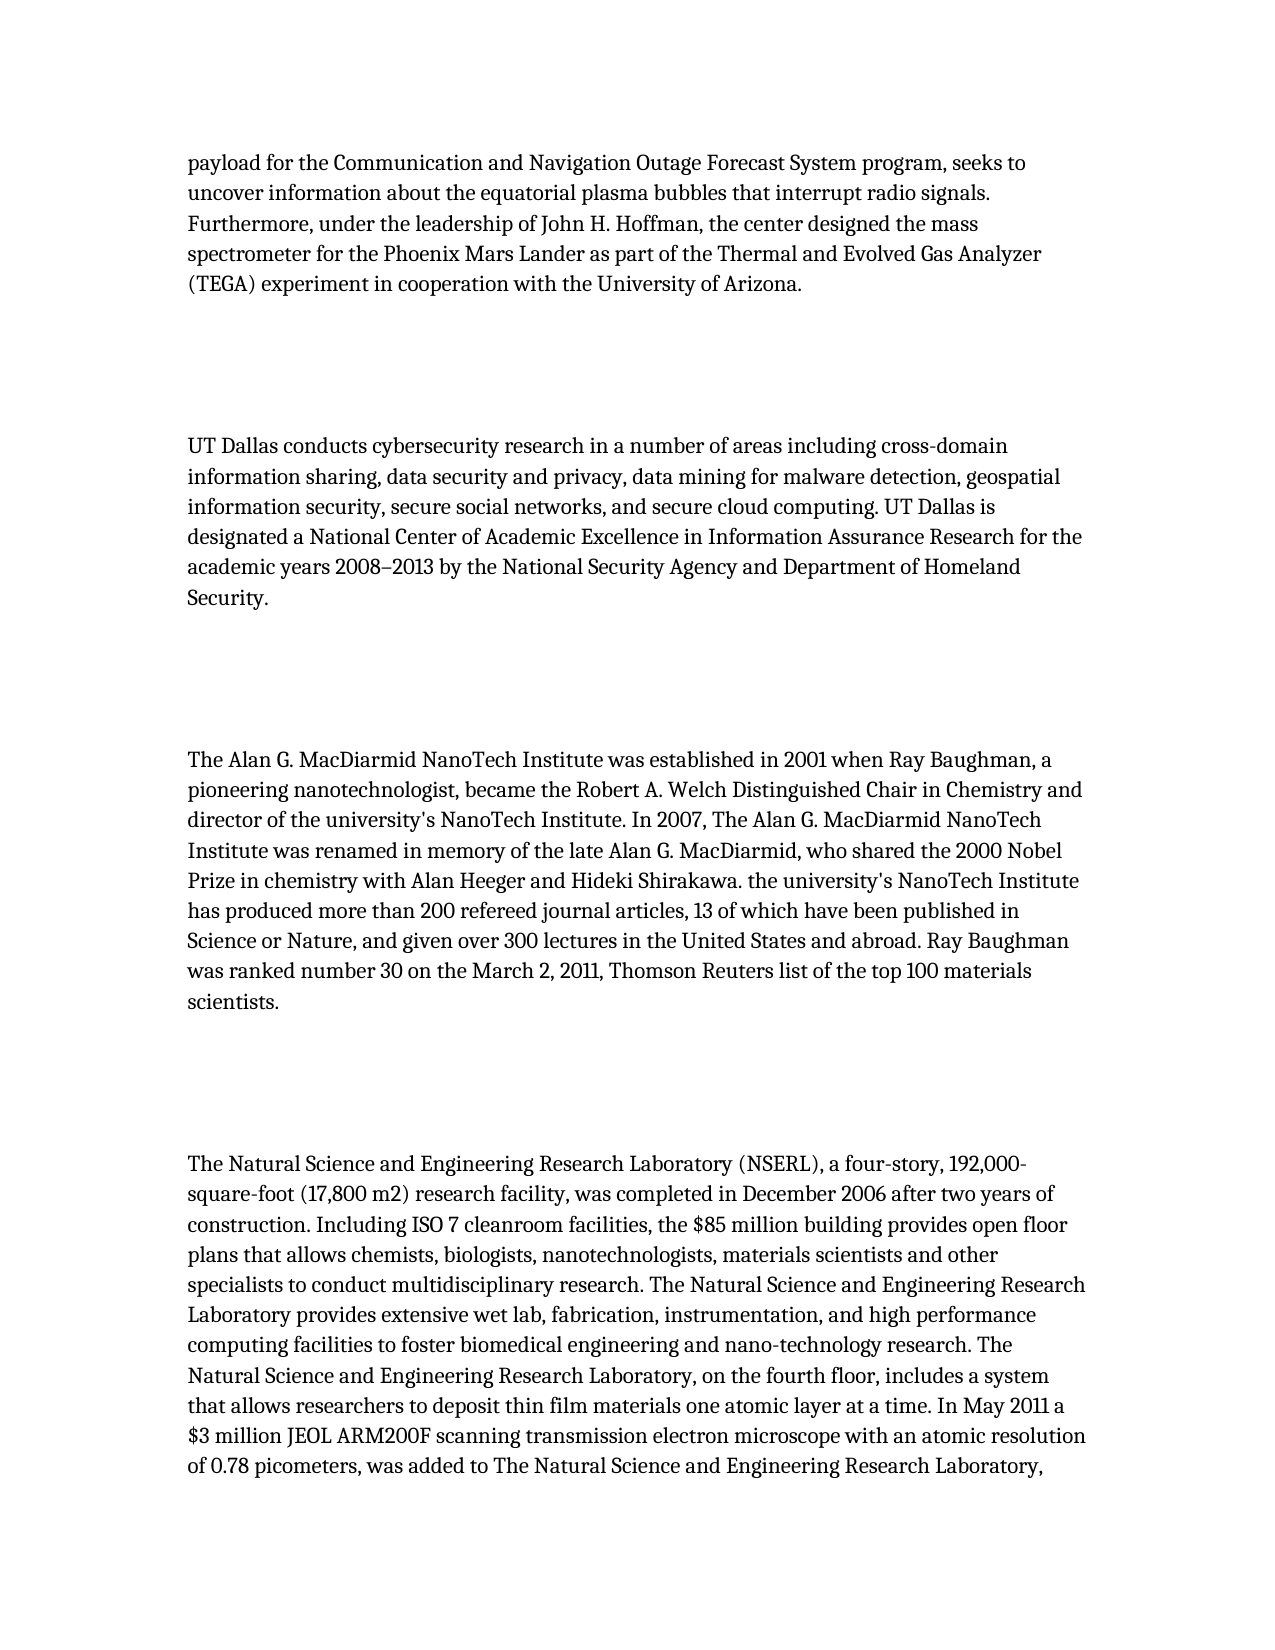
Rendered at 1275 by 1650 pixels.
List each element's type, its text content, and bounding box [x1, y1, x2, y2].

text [187, 1151, 1087, 1479]
text UT Dallas conducts cybersecurity research in a number of areas including cross-domain information sharing, data security and privacy, data mining for malware detection, geospatial information security, secure social networks, and secure cloud computing. UT Dallas is designated a National Center of Academic Excellence in Information Assurance Research for the academic years 2008–2013 by the National Security Agency and Department of Homeland Security. [187, 433, 1087, 641]
text The Alan G. MacDiarmid NanoTech Institute was established in 2001 when Ray Baughman, a pioneering nanotechnologist, became the Robert A. Welch Distinguished Chair in Chemistry and director of the university's NanoTech Institute. In 2007, The Alan G. MacDiarmid NanoTech Institute was renamed in memory of the late Alan G. MacDiarmid, who shared the 2000 Nobel Prize in chemistry with Alan Heeger and Hideki Shirakawa. the university's NanoTech Institute has produced more than 200 refereed journal articles, 13 of which have been published in Science or Nature, and given over 300 lectures in the United States and abroad. Ray Baughman was ranked number 30 on the March 2, 2011, Thomson Reuters list of the top 100 materials scientists. [187, 747, 1087, 1045]
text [187, 150, 1087, 327]
